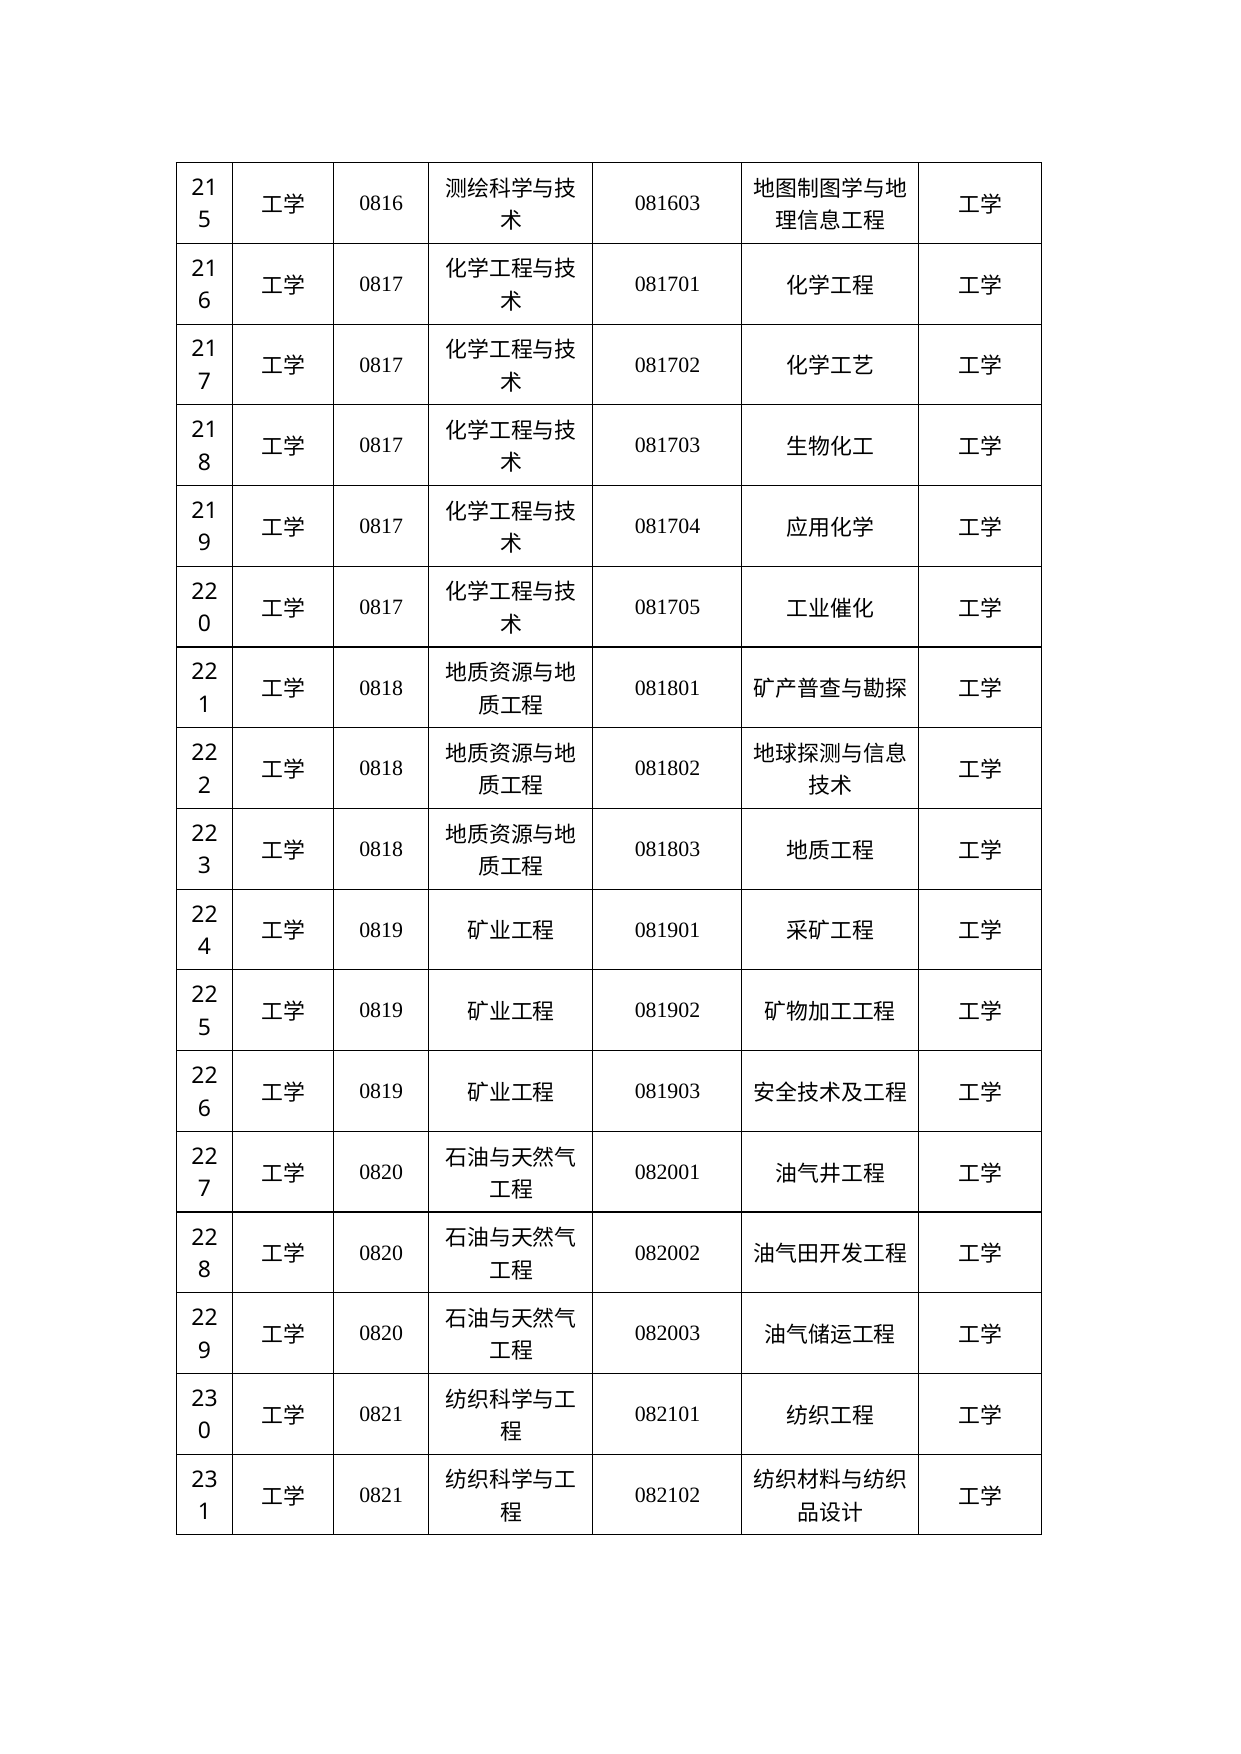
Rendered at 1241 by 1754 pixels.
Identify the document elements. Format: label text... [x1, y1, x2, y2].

table_cell 0820 [334, 1132, 428, 1211]
table_cell 222 [177, 728, 232, 808]
table_cell 082101 [593, 1374, 741, 1454]
table_cell 化学工程与技术 [429, 567, 592, 646]
table_cell 应用化学 [742, 486, 918, 566]
table_cell 工学 [233, 325, 333, 404]
table_cell 采矿工程 [742, 890, 918, 969]
table_cell 0818 [334, 648, 428, 727]
table_cell 081902 [593, 970, 741, 1050]
table_cell 082001 [593, 1132, 741, 1211]
table_cell 石油与天然气工程 [429, 1293, 592, 1373]
table_cell 0818 [334, 728, 428, 808]
table_cell 化学工艺 [742, 325, 918, 404]
table_cell 0821 [334, 1455, 428, 1534]
table_cell 地图制图学与地理信息工程 [742, 163, 918, 243]
table_cell 0817 [334, 486, 428, 566]
table_cell 工学 [233, 244, 333, 323]
table_cell 工学 [919, 1213, 1041, 1292]
table_cell 工学 [919, 809, 1041, 888]
table_cell 工学 [233, 728, 333, 808]
table_cell 226 [177, 1051, 232, 1131]
table_cell 工学 [233, 405, 333, 485]
table_cell 矿产普查与勘探 [742, 648, 918, 727]
table_cell 0818 [334, 809, 428, 888]
table_cell 081603 [593, 163, 741, 243]
table_cell 082102 [593, 1455, 741, 1534]
table_cell 地球探测与信息技术 [742, 728, 918, 808]
table_cell 230 [177, 1374, 232, 1454]
table_cell 0819 [334, 970, 428, 1050]
table_cell 223 [177, 809, 232, 888]
table_cell 081702 [593, 325, 741, 404]
table_cell 纺织科学与工程 [429, 1455, 592, 1534]
table_cell 工学 [233, 890, 333, 969]
table_cell 工学 [919, 1293, 1041, 1373]
table_cell 221 [177, 648, 232, 727]
table_cell 工学 [919, 728, 1041, 808]
table_cell 工学 [233, 1132, 333, 1211]
table_cell 矿业工程 [429, 890, 592, 969]
table_cell 测绘科学与技术 [429, 163, 592, 243]
table_cell 081803 [593, 809, 741, 888]
table_cell 229 [177, 1293, 232, 1373]
table_cell 工学 [919, 325, 1041, 404]
table_cell 化学工程与技术 [429, 486, 592, 566]
table_cell 工学 [233, 1374, 333, 1454]
table_cell 工学 [233, 1051, 333, 1131]
table_cell 油气储运工程 [742, 1293, 918, 1373]
table_cell 工学 [233, 163, 333, 243]
table_cell 地质资源与地质工程 [429, 648, 592, 727]
table_cell 228 [177, 1213, 232, 1292]
table_cell 081901 [593, 890, 741, 969]
table_cell 0817 [334, 325, 428, 404]
table_cell 081903 [593, 1051, 741, 1131]
table_cell 化学工程与技术 [429, 244, 592, 323]
table_cell 081802 [593, 728, 741, 808]
table_cell 工学 [233, 567, 333, 646]
table_cell 工学 [919, 405, 1041, 485]
table_cell 0817 [334, 244, 428, 323]
table_cell 工学 [233, 1293, 333, 1373]
table_cell 纺织材料与纺织品设计 [742, 1455, 918, 1534]
table_cell 082003 [593, 1293, 741, 1373]
table_cell 矿业工程 [429, 970, 592, 1050]
table_cell 工业催化 [742, 567, 918, 646]
table_cell 工学 [919, 648, 1041, 727]
table_cell 工学 [919, 1132, 1041, 1211]
table_cell 231 [177, 1455, 232, 1534]
table_cell 227 [177, 1132, 232, 1211]
table_cell 纺织科学与工程 [429, 1374, 592, 1454]
table_cell 081704 [593, 486, 741, 566]
table_cell 矿物加工工程 [742, 970, 918, 1050]
table_cell 化学工程与技术 [429, 405, 592, 485]
table_cell 地质资源与地质工程 [429, 728, 592, 808]
table_cell 石油与天然气工程 [429, 1213, 592, 1292]
table_cell 215 [177, 163, 232, 243]
table_cell 0817 [334, 405, 428, 485]
table_cell 082002 [593, 1213, 741, 1292]
table_cell 生物化工 [742, 405, 918, 485]
table_cell 0820 [334, 1213, 428, 1292]
table_cell 工学 [233, 1455, 333, 1534]
table_cell 纺织工程 [742, 1374, 918, 1454]
table_cell 0816 [334, 163, 428, 243]
table_cell 216 [177, 244, 232, 323]
table_cell 081703 [593, 405, 741, 485]
table_cell 224 [177, 890, 232, 969]
table_cell 地质工程 [742, 809, 918, 888]
table_cell 工学 [919, 970, 1041, 1050]
table_cell 油气田开发工程 [742, 1213, 918, 1292]
table_cell 217 [177, 325, 232, 404]
table_cell 石油与天然气工程 [429, 1132, 592, 1211]
table_cell 工学 [919, 486, 1041, 566]
table_cell 工学 [233, 970, 333, 1050]
table_cell 工学 [919, 244, 1041, 323]
table_cell 工学 [919, 163, 1041, 243]
table_cell 081801 [593, 648, 741, 727]
table_cell 化学工程与技术 [429, 325, 592, 404]
table_cell 0819 [334, 890, 428, 969]
table_cell 0820 [334, 1293, 428, 1373]
table_cell 0817 [334, 567, 428, 646]
table_cell 0819 [334, 1051, 428, 1131]
table_cell 225 [177, 970, 232, 1050]
table_cell 219 [177, 486, 232, 566]
table_cell 矿业工程 [429, 1051, 592, 1131]
table_cell 工学 [233, 1213, 333, 1292]
table_cell 0821 [334, 1374, 428, 1454]
table_cell 工学 [233, 809, 333, 888]
table_cell 工学 [233, 648, 333, 727]
table_cell 工学 [919, 1051, 1041, 1131]
table_cell 地质资源与地质工程 [429, 809, 592, 888]
table_cell 工学 [233, 486, 333, 566]
table_cell 工学 [919, 567, 1041, 646]
table_cell 081705 [593, 567, 741, 646]
table_cell 工学 [919, 1455, 1041, 1534]
table_cell 218 [177, 405, 232, 485]
table_cell 081701 [593, 244, 741, 323]
table_cell 安全技术及工程 [742, 1051, 918, 1131]
table_cell 工学 [919, 1374, 1041, 1454]
table_cell 化学工程 [742, 244, 918, 323]
table_cell 工学 [919, 890, 1041, 969]
table_cell 油气井工程 [742, 1132, 918, 1211]
table_cell 220 [177, 567, 232, 646]
